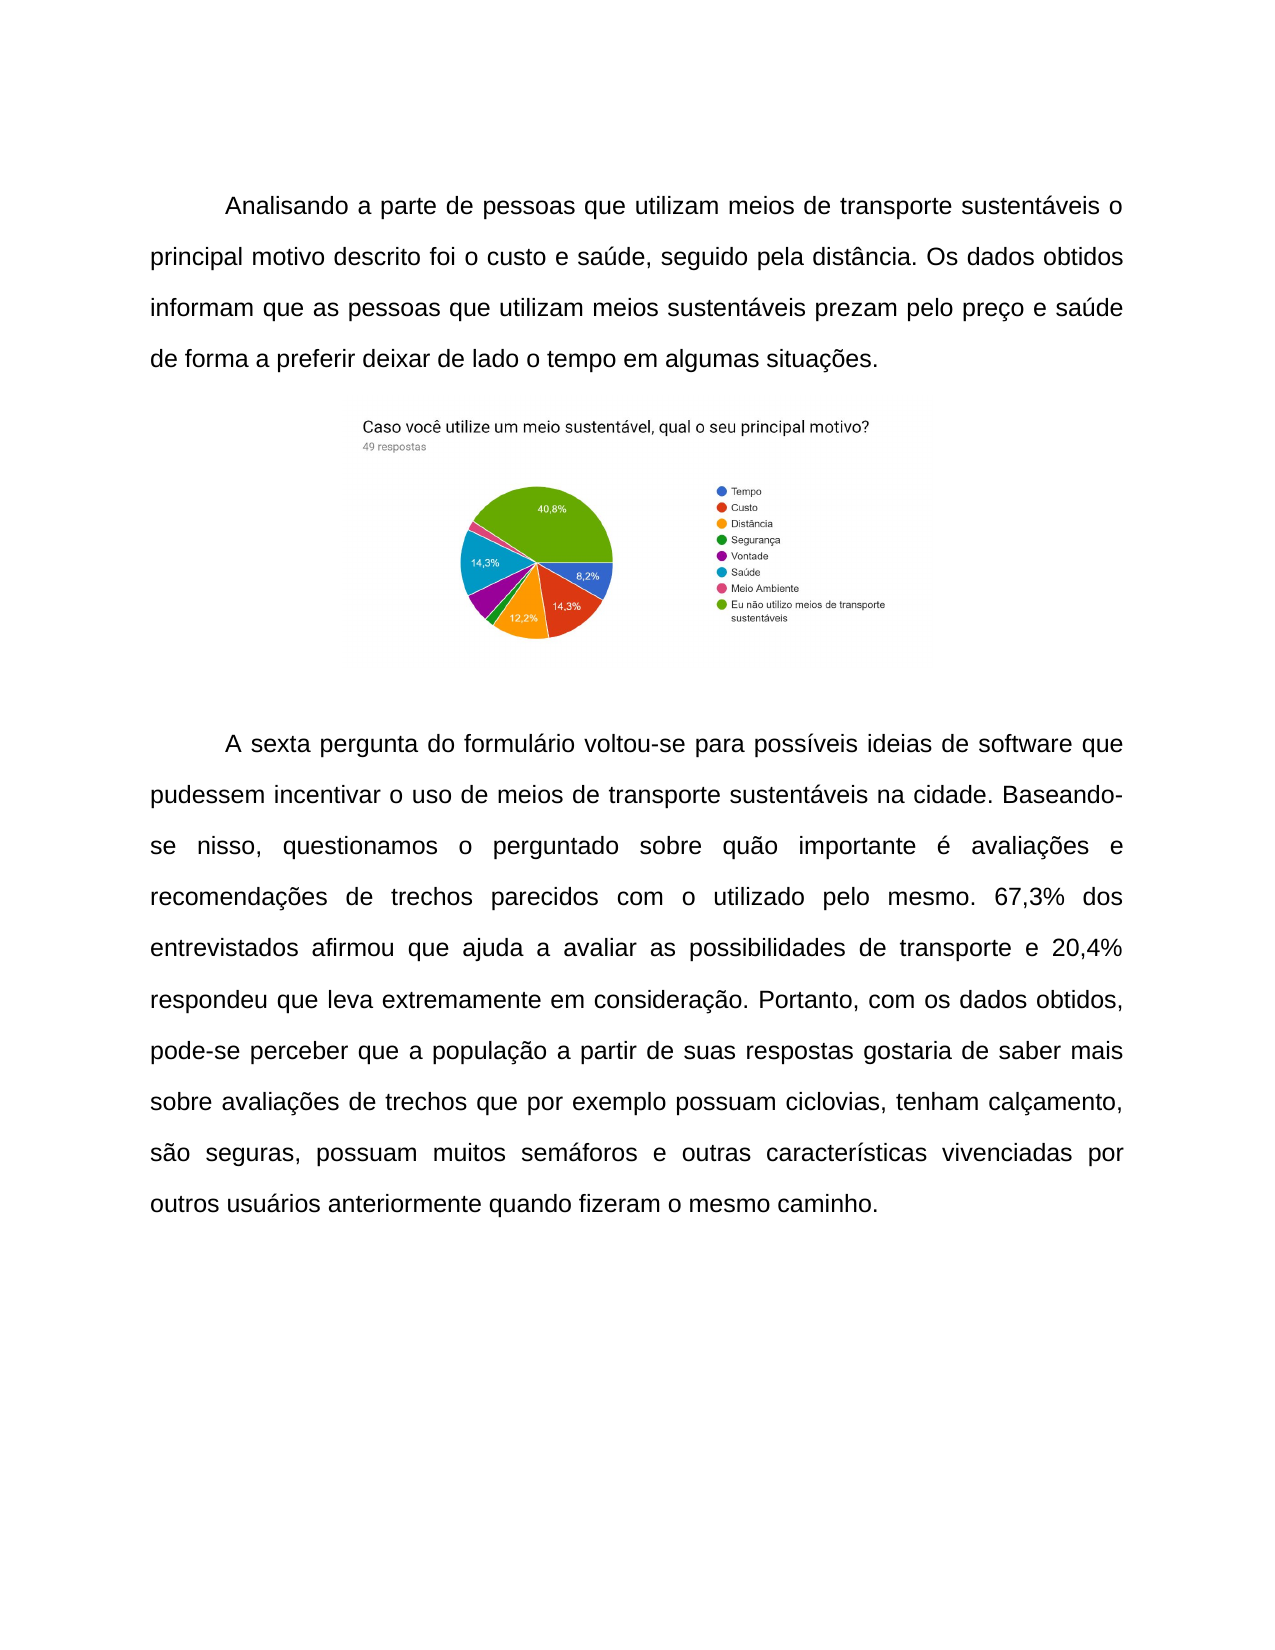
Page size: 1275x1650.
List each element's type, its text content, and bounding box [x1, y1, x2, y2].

text Analisando a parte de pessoas que utilizam meios de transporte sustentáveis o principal motivo descrito foi o custo e saúde, seguido pela distância. Os dados obtidos informam que as pessoas que utilizam meios sustentáveis prezam pelo preço e saúde de forma a preferir deixar de lado o tempo em algumas situações. [150, 191, 1125, 373]
picture [342, 395, 933, 668]
text A sexta pergunta do formulário voltou-se para possíveis ideias de software que pudessem incentivar o uso de meios de transporte sustentáveis na cidade. Baseando-se nisso, questionamos o perguntado sobre quão importante é avaliações e recomendações de trechos parecidos com o utilizado pelo mesmo. 67,3% dos entrevistados afirmou que ajuda a avaliar as possibilidades de transporte e 20,4% respondeu que leva extremamente em consideração. Portanto, com os dados obtidos, pode-se perceber que a população a partir de suas respostas gostaria de saber mais sobre avaliações de trechos que por exemplo possuam ciclovias, tenham calçamento, são seguras, possuam muitos semáforos e outras características vivenciadas por outros usuários anteriormente quando fizeram o mesmo caminho. [150, 729, 1125, 1218]
